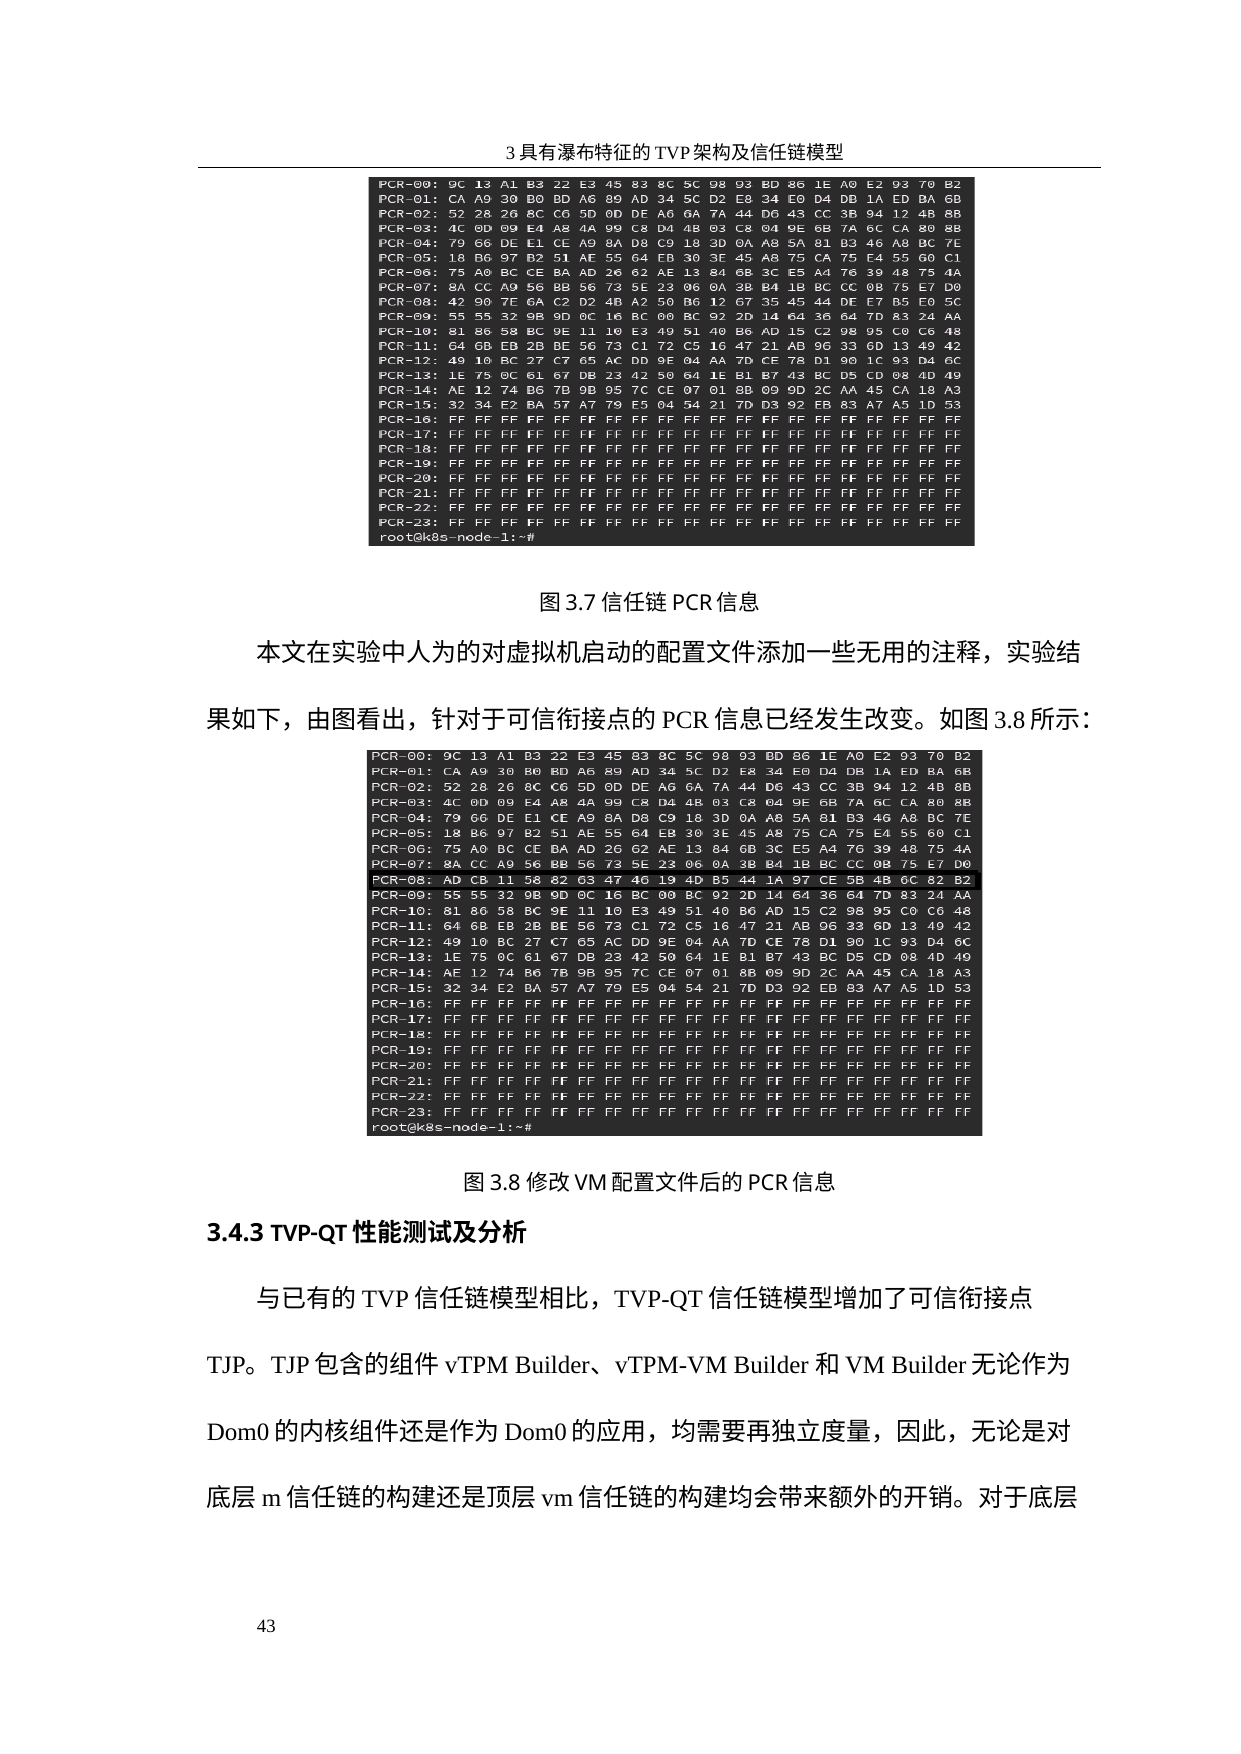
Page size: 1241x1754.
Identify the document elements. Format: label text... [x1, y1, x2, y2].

picture [368, 177, 975, 546]
text 图3.8 修改VM配置文件后的PCR信息 [207, 1164, 1093, 1197]
picture [366, 750, 983, 1136]
text 本文在实验中人为的对虚拟机启动的配置文件添加一些无用的注释，实验结果如下，由图看出，针对于可信衔接点的PCR信息已经发生改变。如图3.8所示： [207, 618, 1093, 751]
subtitle TVP-QT性能测试及分析 [207, 1197, 1093, 1263]
text 图3.7 信任链PCR信息 [207, 584, 1093, 618]
